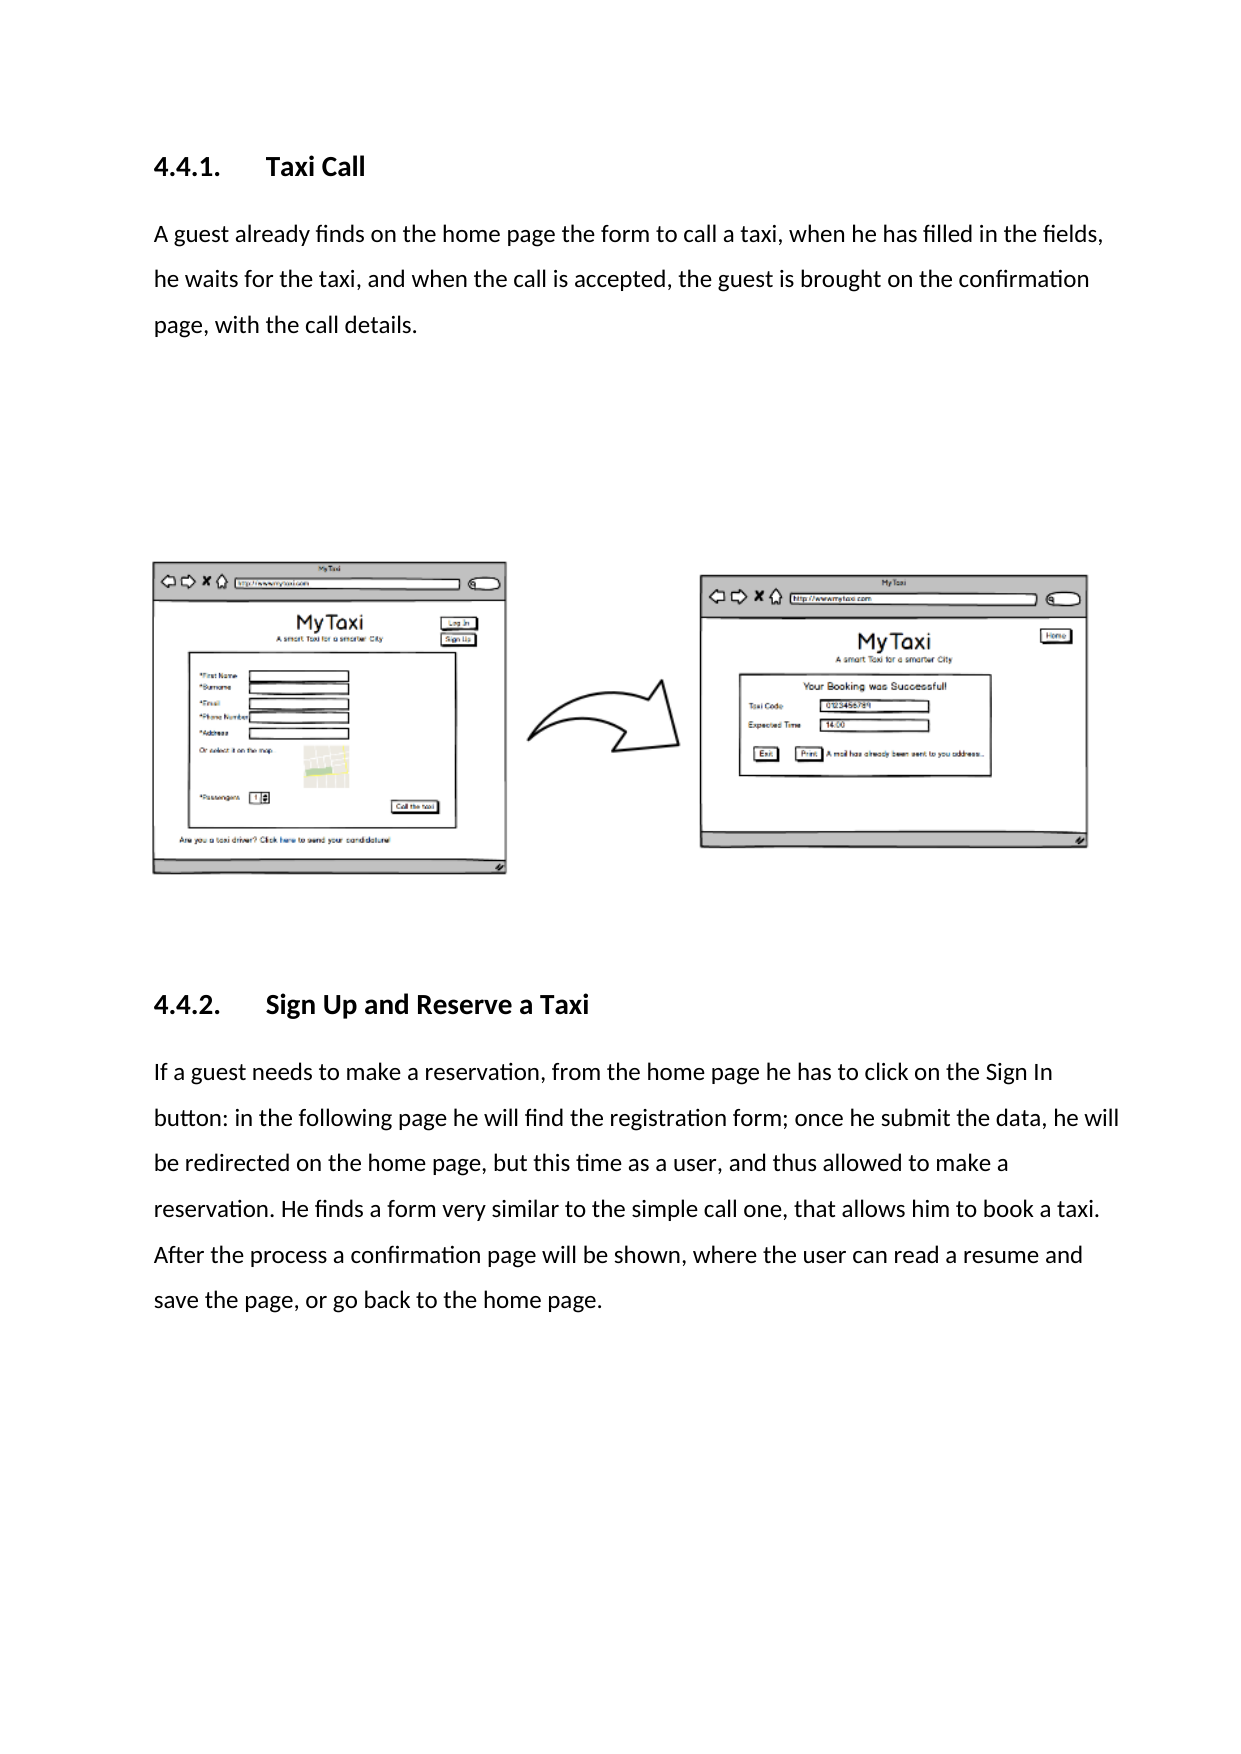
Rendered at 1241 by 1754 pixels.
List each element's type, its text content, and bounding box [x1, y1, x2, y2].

list Taxi Call [153, 148, 1122, 183]
text If a guest needs to make a reservation, from the home page he has to click on the Sign In button: in the following page he will find the registration form; once he submit the data, he will be redirected on the home page, but this time as a user, and thus allowed to make a reservation. He finds a form very similar to the simple call one, that allows him to book a taxi. After the process a confirmation page will be shown, where the user can read a resume and save the page, or go back to the home page. [153, 1056, 1122, 1315]
text A guest already finds on the home page the form to call a taxi, when he has filled in the fields, he waits for the taxi, and when the call is accepted, the guest is brought on the confirmation page, with the call details. [153, 218, 1122, 340]
picture [150, 558, 1091, 877]
list Sign Up and Reserve a Taxi [153, 986, 1122, 1022]
